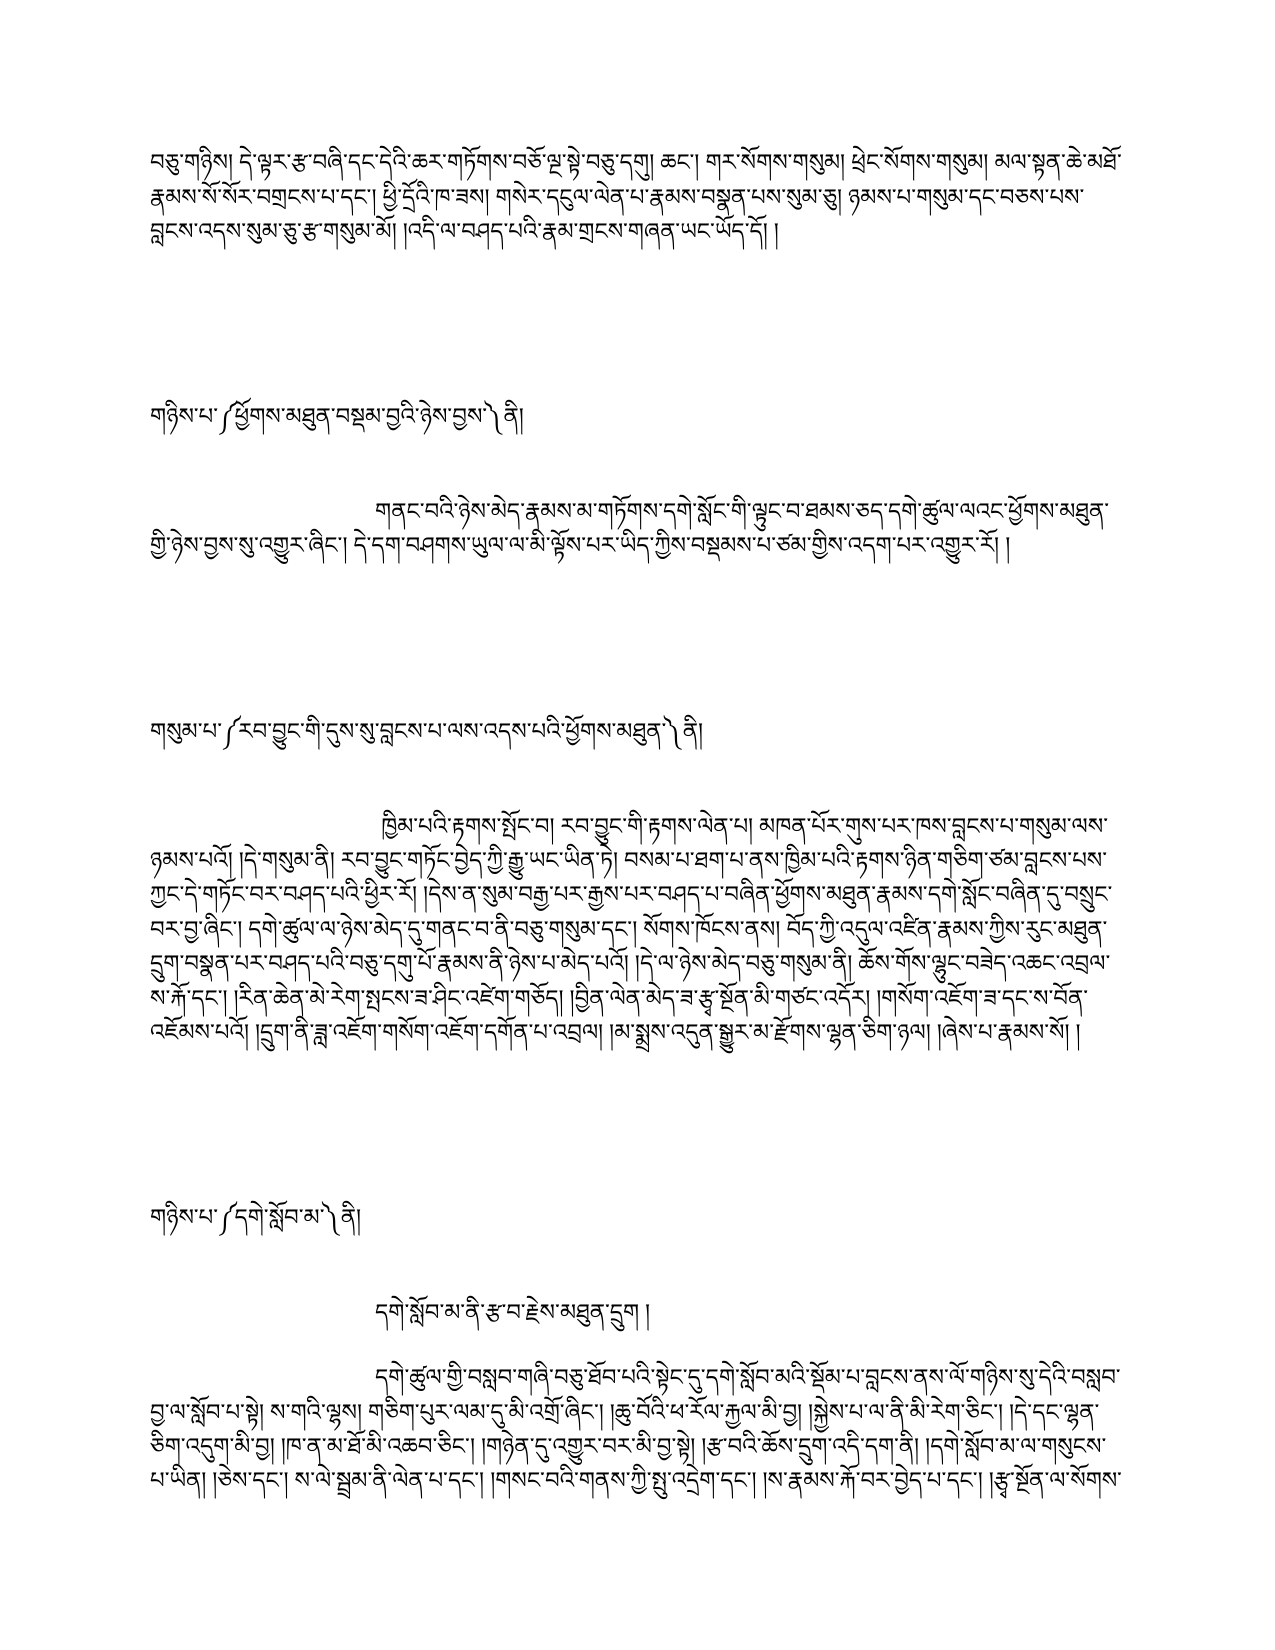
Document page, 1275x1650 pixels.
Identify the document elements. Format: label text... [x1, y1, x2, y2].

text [150, 150, 1125, 249]
text གཉིས་པ་༼དགེ་སློབ་མ་༽ནི། [150, 1205, 336, 1235]
text གཉིས་པ་༼ཕྱོགས་མཐུན་བསྡམ་བྱའི་ཉེས་བྱས་༽ནི། [490, 404, 1125, 434]
text གནང་བའི་ཉེས་མེད་རྣམས་མ་གཏོགས་དགེ་སློང་གི་ལྟུང་བ་ཐམས་ཅད་དགེ་ཚུལ་ལའང་ཕྱོགས་མཐུན་གྱི་ཉེས་བྱས་སུ་འགྱུར་ཞིང༌། དེ་དག་བཤགས་ཡུལ་ལ་མི་ལྟོས་པར་ཡིད་ཀྱིས་བསྡམས་པ་ཙམ་གྱིས་འདག་པར་འགྱུར་རོ། ། [150, 499, 1125, 563]
text གཉིས་པ་༼དགེ་སློབ་མ་༽ནི། [327, 1205, 1125, 1235]
text གསུམ་པ་༼རབ་བྱུང་གི་དུས་སུ་བླངས་པ་ལས་འདས་པའི་ཕྱོགས་མཐུན་༽ནི། [150, 719, 678, 749]
text ཁྱིམ་པའི་རྟགས་སྤོང་བ། རབ་བྱུང་གི་རྟགས་ལེན་པ། མཁན་པོར་གུས་པར་ཁས་བླངས་པ་གསུམ་ལས་ཉམས་པའོ། །དེ་གསུམ་ནི། རབ་བྱུང་གཏོང་བྱེད་ཀྱི་རྒྱུ་ཡང་ཡིན་ཏེ། བསམ་པ་ཐག་པ་ནས་ཁྱིམ་པའི་རྟགས་ཉིན་གཅིག་ཙམ་བླངས་པས་ཀྱང་དེ་གཏོང་བར་བཤད་པའི་ཕྱིར་རོ། །དེས་ན་སུམ་བརྒྱ་པར་རྒྱས་པར་བཤད་པ་བཞིན་ཕྱོགས་མཐུན་རྣམས་དགེ་སློང་བཞིན་དུ་བསྲུང་བར་བྱ་ཞིང༌། དགེ་ཚུལ་ལ་ཉེས་མེད་དུ་གནང་བ་ནི་བཅུ་གསུམ་དང༌། སོགས་ཁོངས་ནས། བོད་ཀྱི་འདུལ་འཛིན་རྣམས་ཀྱིས་རུང་མཐུན་དྲུག་བསྣན་པར་བཤད་པའི་བཅུ་དགུ་པོ་རྣམས་ནི་ཉེས་པ་མེད་པའོ། །དེ་ལ་ཉེས་མེད་བཅུ་གསུམ་ནི། ཆོས་གོས་ལྷུང་བཟེད་འཆང་འབྲལ་ས་རྐོ་དང༌། །རིན་ཆེན་མེ་རེག་སྤངས་ཟ་ཤིང་འཛེག་གཅོད། །བྱིན་ལེན་མེད་ཟ་རྩྭ་སྔོན་མི་གཙང་འདོར། །གསོག་འཇོག་ཟ་དང་ས་བོན་འཇོམས་པའོ། །དྲུག་ནི་ཟླ་འཇོག་གསོག་འཇོག་དགོན་པ་འབྲལ། །མ་སྨྲས་འདུན་སྒྱུར་མ་རྫོགས་ལྷན་ཅིག་ཉལ། །ཞེས་པ་རྣམས་སོ། ། [150, 813, 1125, 1050]
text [150, 1365, 1125, 1498]
text གསུམ་པ་༼རབ་བྱུང་གི་དུས་སུ་བླངས་པ་ལས་འདས་པའི་ཕྱོགས་མཐུན་༽ནི། [669, 719, 1125, 749]
text དགེ་སློབ་མ་ནི་རྩ་བ་རྗེས་མཐུན་དྲུག ། [150, 1300, 1125, 1330]
text གཉིས་པ་༼ཕྱོགས་མཐུན་བསྡམ་བྱའི་ཉེས་བྱས་༽ནི། [150, 404, 499, 434]
